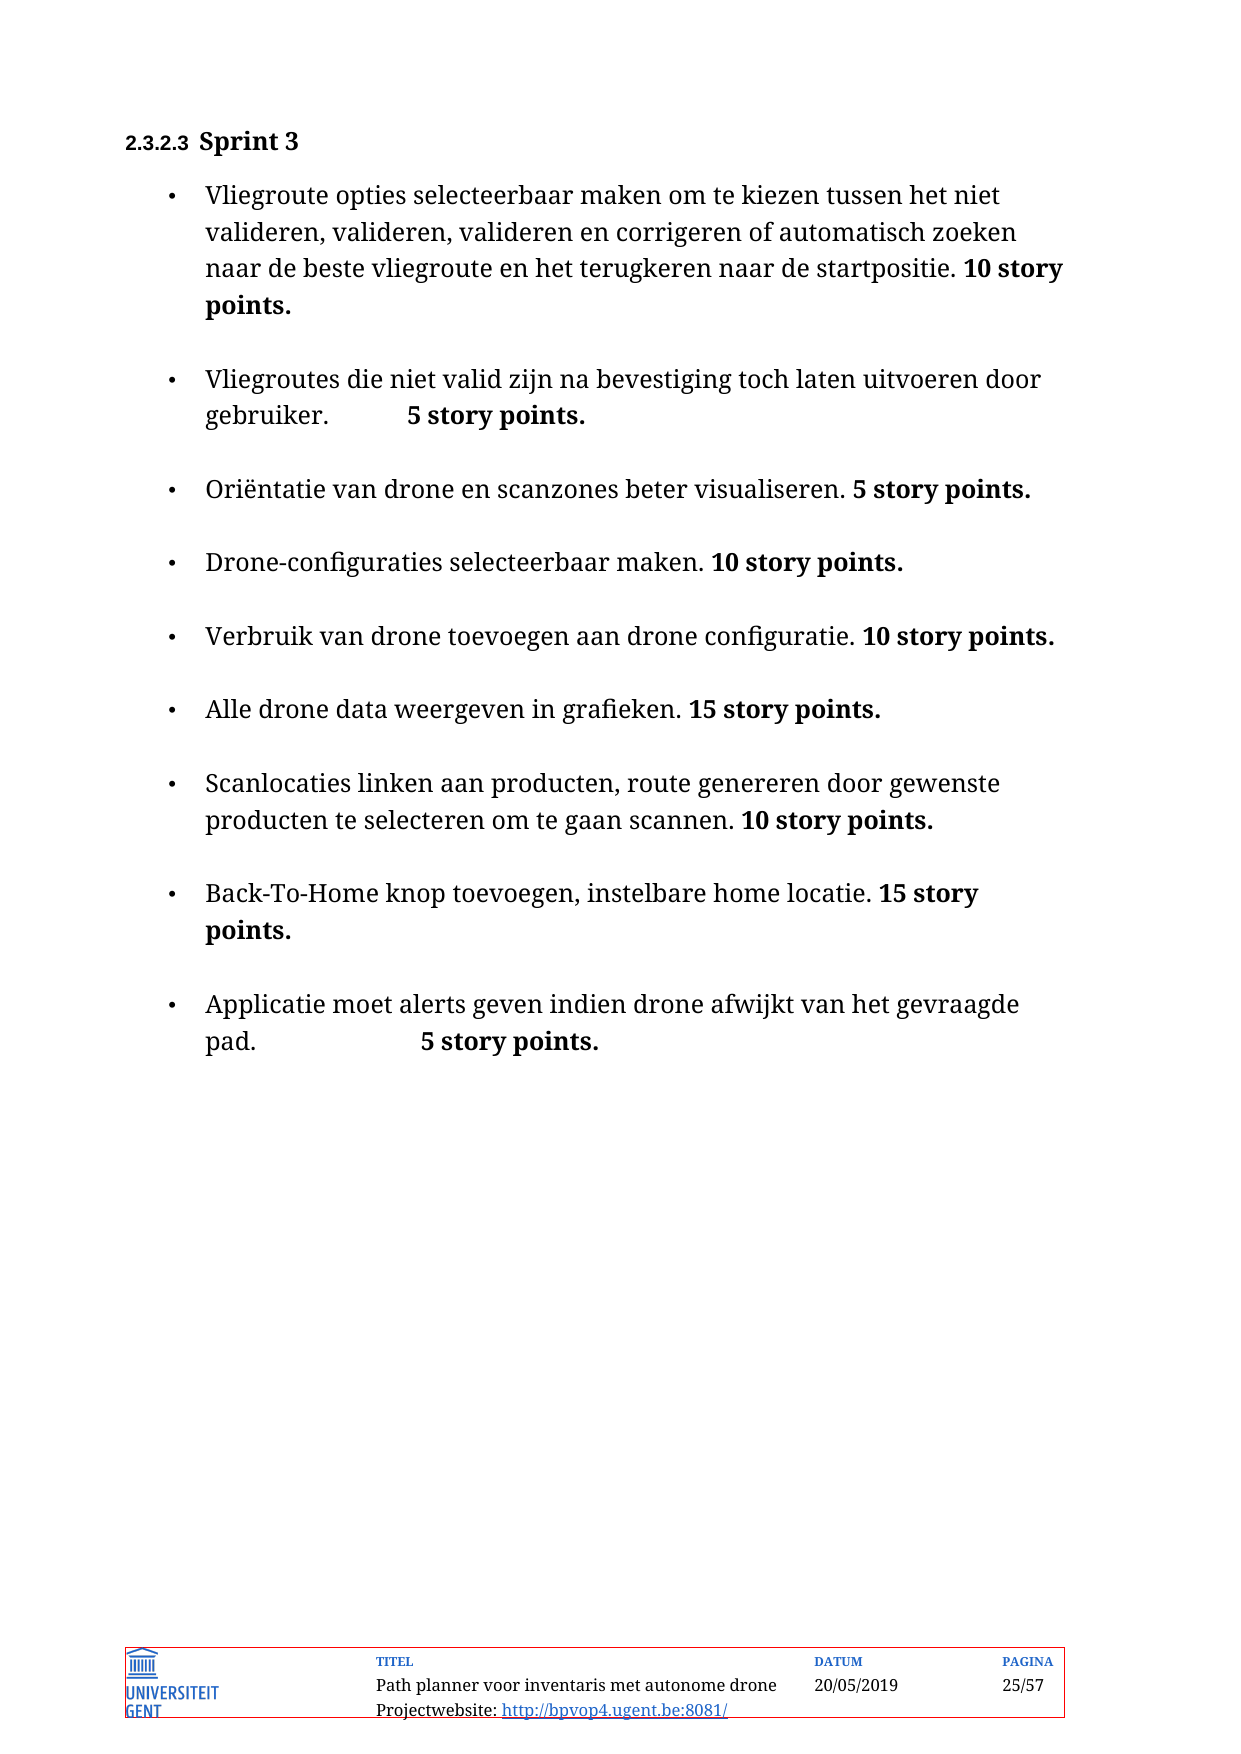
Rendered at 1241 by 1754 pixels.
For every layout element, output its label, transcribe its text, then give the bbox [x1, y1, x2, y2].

list Verbruik van drone toevoegen aan drone configuratie. 10 story points. [168, 619, 1065, 653]
list Drone-configuraties selecteerbaar maken. 10 story points. [168, 545, 1065, 579]
picture [95, 1623, 252, 1749]
list Applicatie moet alerts geven indien drone afwijkt van het gevraagde pad. 5 story points. [168, 986, 1065, 1057]
list Vliegroutes die niet valid zijn na bevestiging toch laten uitvoeren door gebruiker. 5 story points. [168, 361, 1065, 432]
list Vliegroute opties selecteerbaar maken om te kiezen tussen het niet valideren, valideren, valideren en corrigeren of automatisch zoeken naar de beste vliegroute en het terugkeren naar de startpositie. 10 story points. [168, 177, 1065, 322]
subtitle Sprint 3 [125, 124, 1065, 158]
list Alle drone data weergeven in grafieken. 15 story points. [168, 692, 1065, 726]
list Back-To-Home knop toevoegen, instelbare home locatie. 15 story points. [168, 876, 1065, 947]
list Oriëntatie van drone en scanzones beter visualiseren. 5 story points. [168, 472, 1065, 506]
list Scanlocaties linken aan producten, route genereren door gewenste producten te selecteren om te gaan scannen. 10 story points. [168, 766, 1065, 837]
